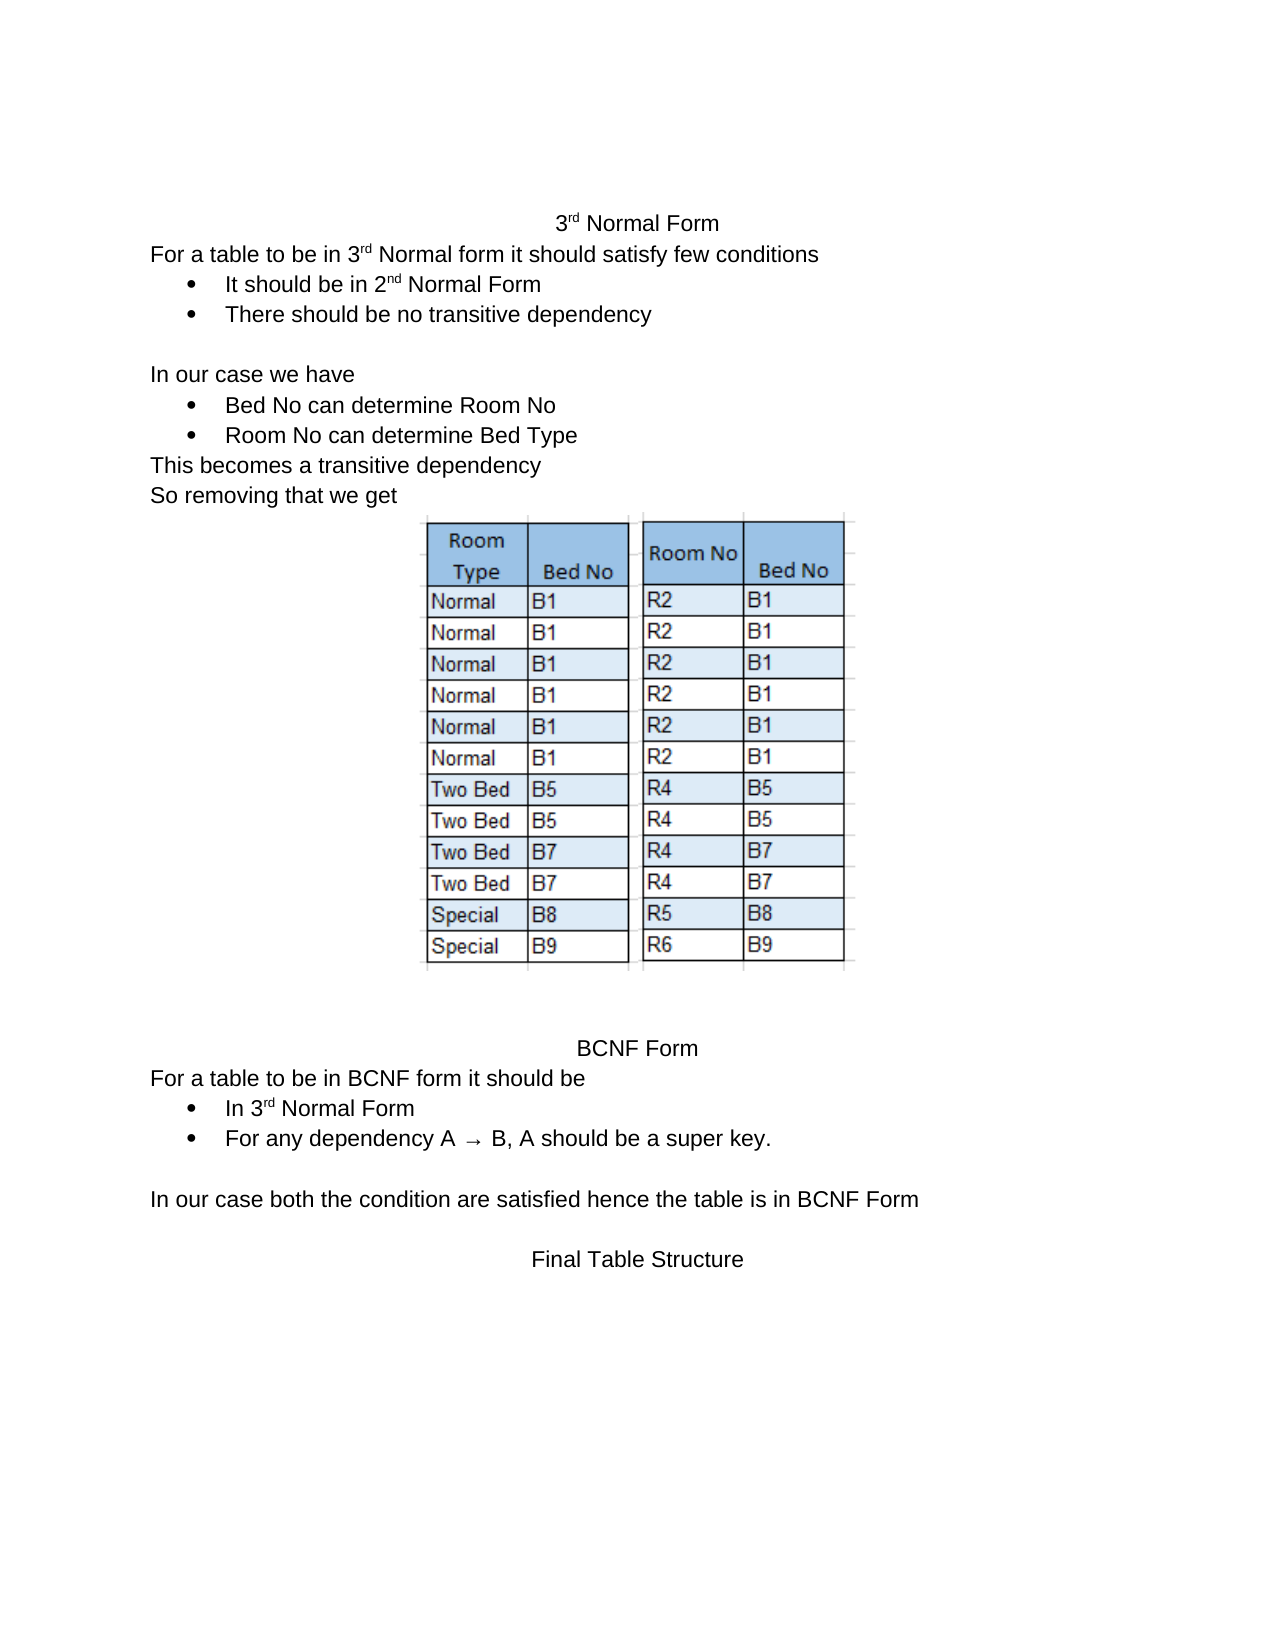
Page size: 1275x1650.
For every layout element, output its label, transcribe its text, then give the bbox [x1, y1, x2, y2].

list Room No can determine Bed Type [187, 422, 1125, 448]
text So removing that we get [150, 482, 1125, 509]
list There should be no transitive dependency [187, 301, 1125, 327]
text BCNF Form [150, 1034, 1125, 1061]
text For a table to be in BCNF form it should be [150, 1065, 1125, 1091]
list Bed No can determine Room No [187, 392, 1125, 418]
list For any dependency A → B, A should be a super key. [187, 1125, 1125, 1152]
list In 3rd Normal Form [187, 1095, 1125, 1121]
text In our case both the condition are satisfied hence the table is in BCNF Form [150, 1186, 1125, 1212]
text Final Table Structure [150, 1246, 1125, 1272]
list It should be in 2nd Normal Form [187, 271, 1125, 297]
text For a table to be in 3rd Normal form it should satisfy few conditions [150, 241, 1125, 267]
text In our case we have [150, 361, 1125, 388]
text This becomes a transitive dependency [150, 452, 1125, 478]
text 3rd Normal Form [150, 210, 1125, 237]
picture [419, 512, 856, 971]
